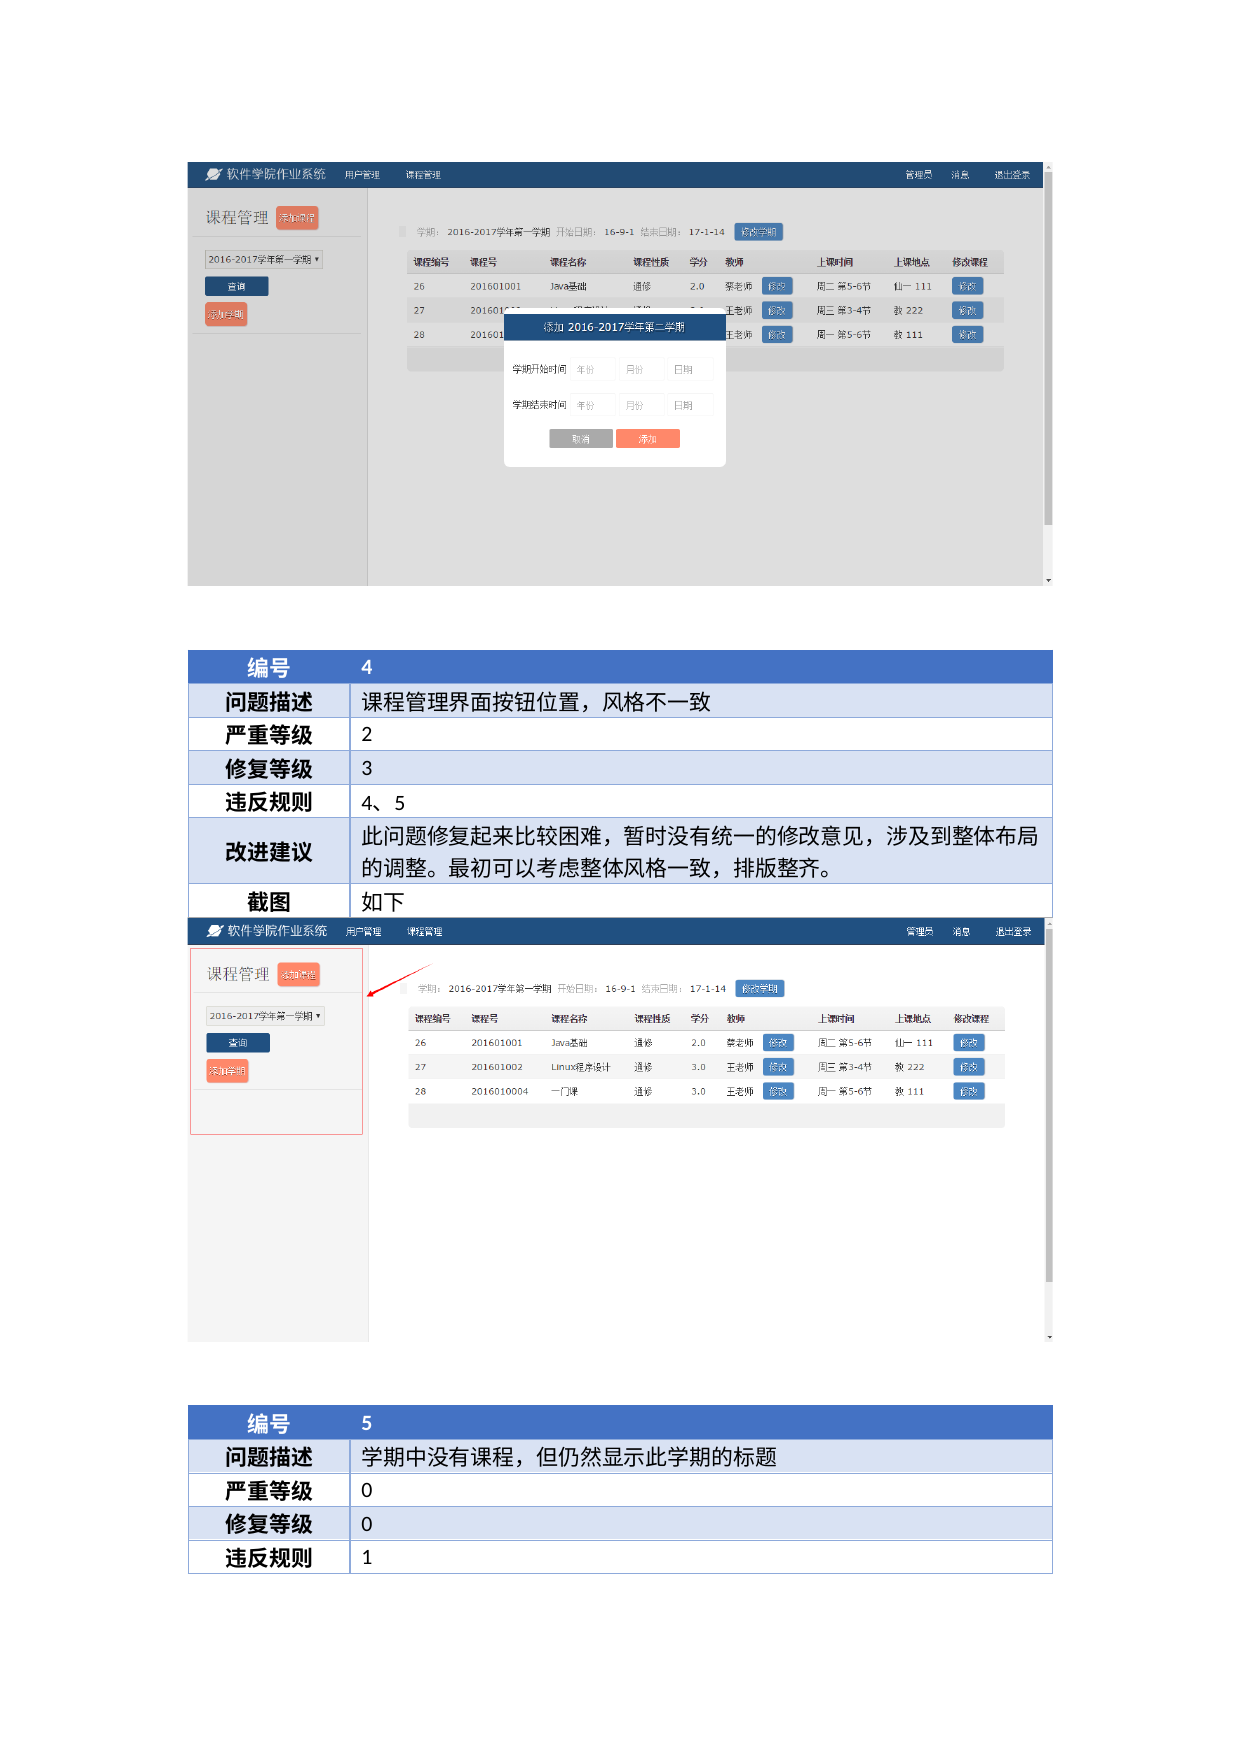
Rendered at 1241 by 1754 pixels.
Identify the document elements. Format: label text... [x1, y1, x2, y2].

table_cell 问题描述 [189, 684, 349, 717]
table_header 5 [351, 1406, 1052, 1439]
table_cell 课程管理界面按钮位置，风格不一致 [351, 684, 1052, 717]
table_cell 问题描述 [189, 1440, 349, 1472]
table_cell 4、5 [351, 785, 1052, 817]
picture [187, 917, 1053, 1342]
table_cell 违反规则 [189, 1541, 349, 1573]
table_cell 学期中没有课程，但仍然显示此学期的标题 [351, 1440, 1052, 1472]
table_cell 修复等级 [189, 751, 349, 784]
table_header 4 [351, 651, 1052, 683]
table_cell 0 [351, 1474, 1052, 1506]
table_cell 严重等级 [189, 718, 349, 750]
table_header 编号 [189, 651, 349, 683]
table_cell 改进建议 [189, 818, 349, 883]
table_cell 0 [351, 1507, 1052, 1539]
table_cell 此问题修复起来比较困难，暂时没有统一的修改意见，涉及到整体布局的调整。最初可以考虑整体风格一致，排版整齐。 [351, 818, 1052, 883]
table_header 编号 [189, 1406, 349, 1439]
table_cell 3 [351, 751, 1052, 784]
table_cell 修复等级 [189, 1507, 349, 1539]
table_cell 截图 [189, 884, 349, 917]
table_cell 1 [351, 1541, 1052, 1573]
table_cell 如下 [351, 884, 1052, 917]
table_cell 2 [351, 718, 1052, 750]
table_cell 严重等级 [189, 1474, 349, 1506]
table_cell 违反规则 [189, 785, 349, 817]
picture [187, 162, 1053, 586]
